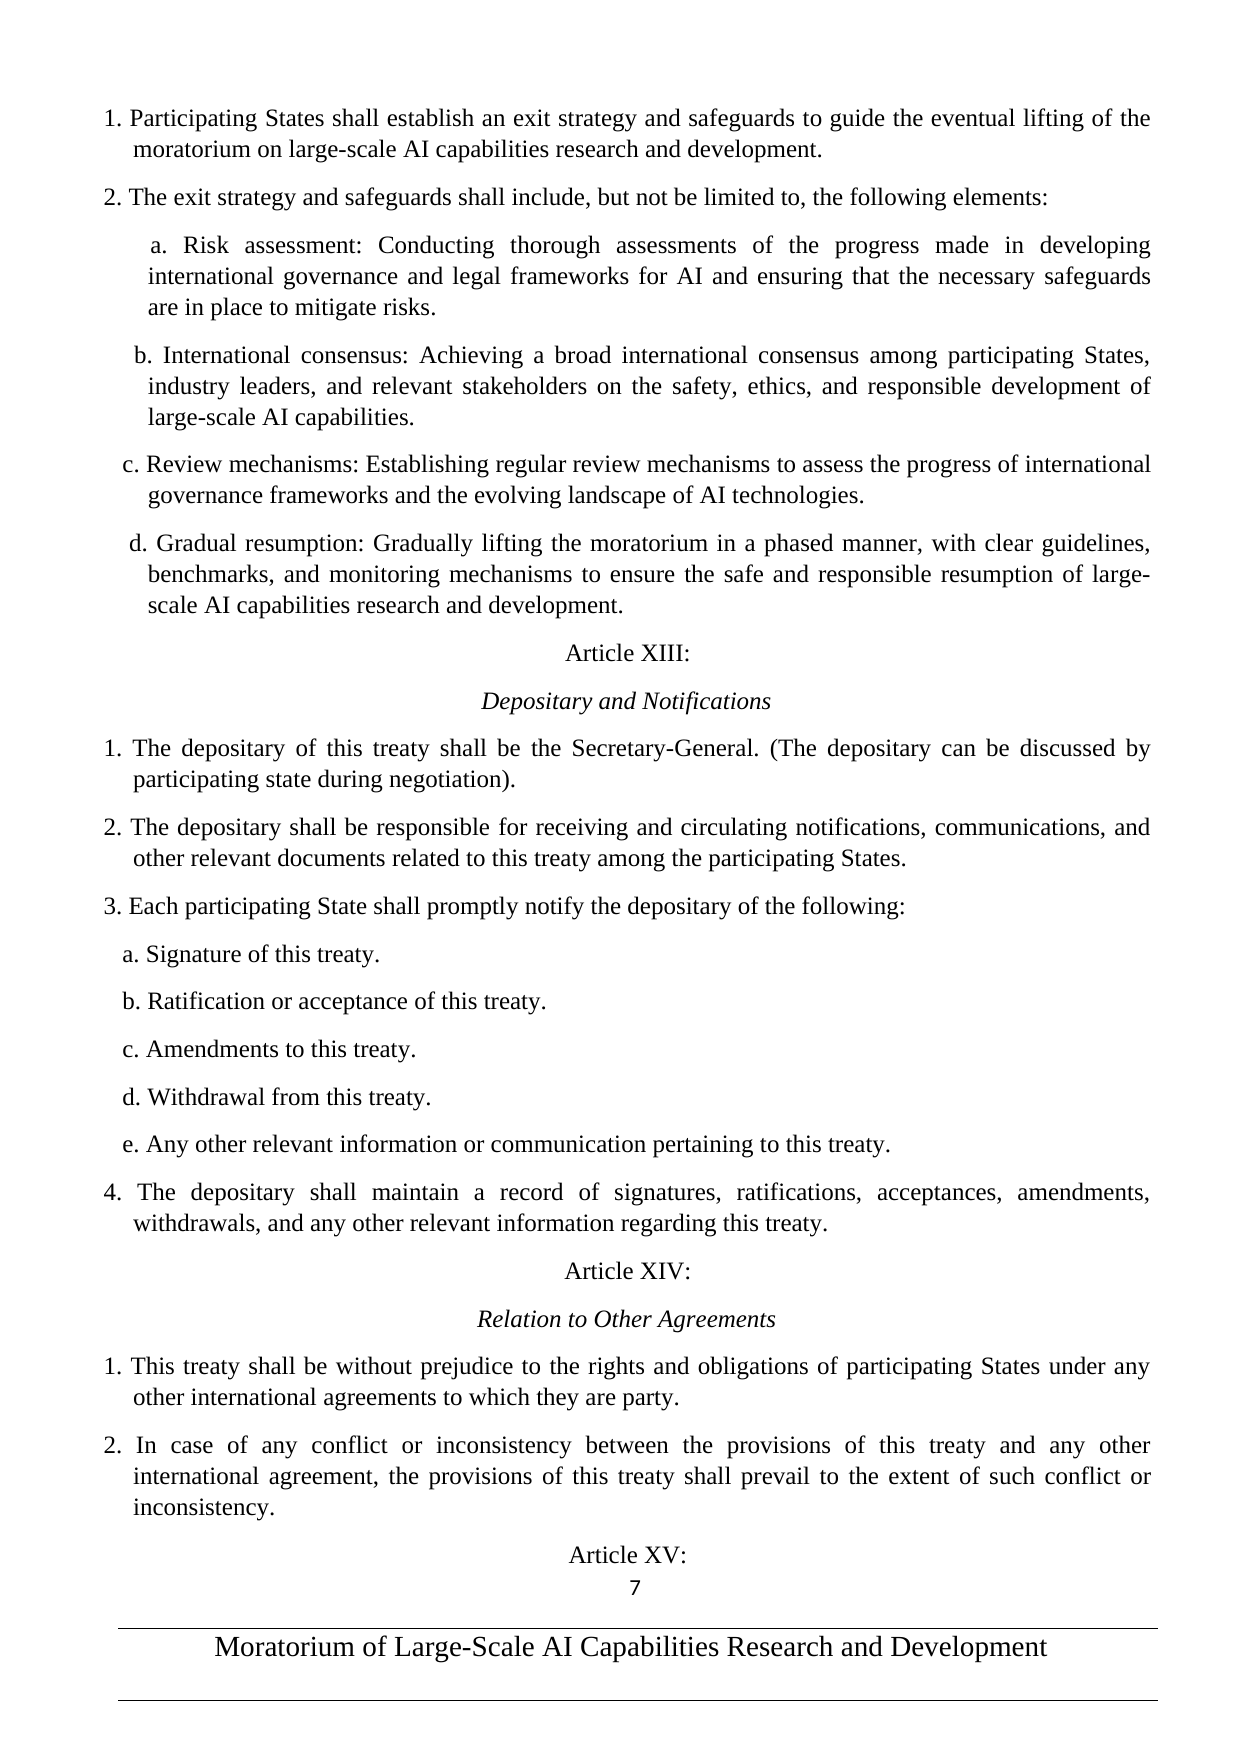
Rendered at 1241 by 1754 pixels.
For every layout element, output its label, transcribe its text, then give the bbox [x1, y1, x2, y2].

text b. International consensus: Achieving a broad international consensus among participating States, industry leaders, and relevant stakeholders on the safety, ethics, and responsible development of large-scale AI capabilities. [103, 340, 1152, 431]
text d. Gradual resumption: Gradually lifting the moratorium in a phased manner, with clear guidelines, benchmarks, and monitoring mechanisms to ensure the safe and responsible resumption of large-scale AI capabilities research and development. [103, 528, 1152, 619]
text 1. This treaty shall be without prejudice to the rights and obligations of participating States under any other international agreements to which they are party. [103, 1351, 1152, 1411]
text Article XV: [103, 1540, 1152, 1569]
text 4. The depositary shall maintain a record of signatures, ratifications, acceptances, amendments, withdrawals, and any other relevant information regarding this treaty. [103, 1177, 1152, 1237]
text a. Risk assessment: Conducting thorough assessments of the progress made in developing international governance and legal frameworks for AI and ensuring that the necessary safeguards are in place to mitigate risks. [103, 230, 1152, 321]
text 1. Participating States shall establish an exit strategy and safeguards to guide the eventual lifting of the moratorium on large-scale AI capabilities research and development. [103, 103, 1152, 163]
text c. Amendments to this treaty. [103, 1034, 1152, 1063]
text Article XIV: [103, 1256, 1152, 1285]
text Depositary and Notifications [103, 686, 1152, 714]
text d. Withdrawal from this treaty. [103, 1082, 1152, 1111]
text 1. The depositary of this treaty shall be the Secretary-General. (The depositary can be discussed by participating state during negotiation). [103, 733, 1152, 793]
text 2. The depositary shall be responsible for receiving and circulating notifications, communications, and other relevant documents related to this treaty among the participating States. [103, 812, 1152, 872]
text b. Ratification or acceptance of this treaty. [103, 986, 1152, 1015]
text a. Signature of this treaty. [103, 939, 1152, 967]
text Article XIII: [103, 638, 1152, 667]
text Relation to Other Agreements [103, 1304, 1152, 1332]
text 3. Each participating State shall promptly notify the depositary of the following: [103, 891, 1152, 920]
text 2. The exit strategy and safeguards shall include, but not be limited to, the following elements: [103, 182, 1152, 211]
text c. Review mechanisms: Establishing regular review mechanisms to assess the progress of international governance frameworks and the evolving landscape of AI technologies. [103, 449, 1152, 509]
text e. Any other relevant information or communication pertaining to this treaty. [103, 1129, 1152, 1158]
text 2. In case of any conflict or inconsistency between the provisions of this treaty and any other international agreement, the provisions of this treaty shall prevail to the extent of such conflict or inconsistency. [103, 1430, 1152, 1521]
